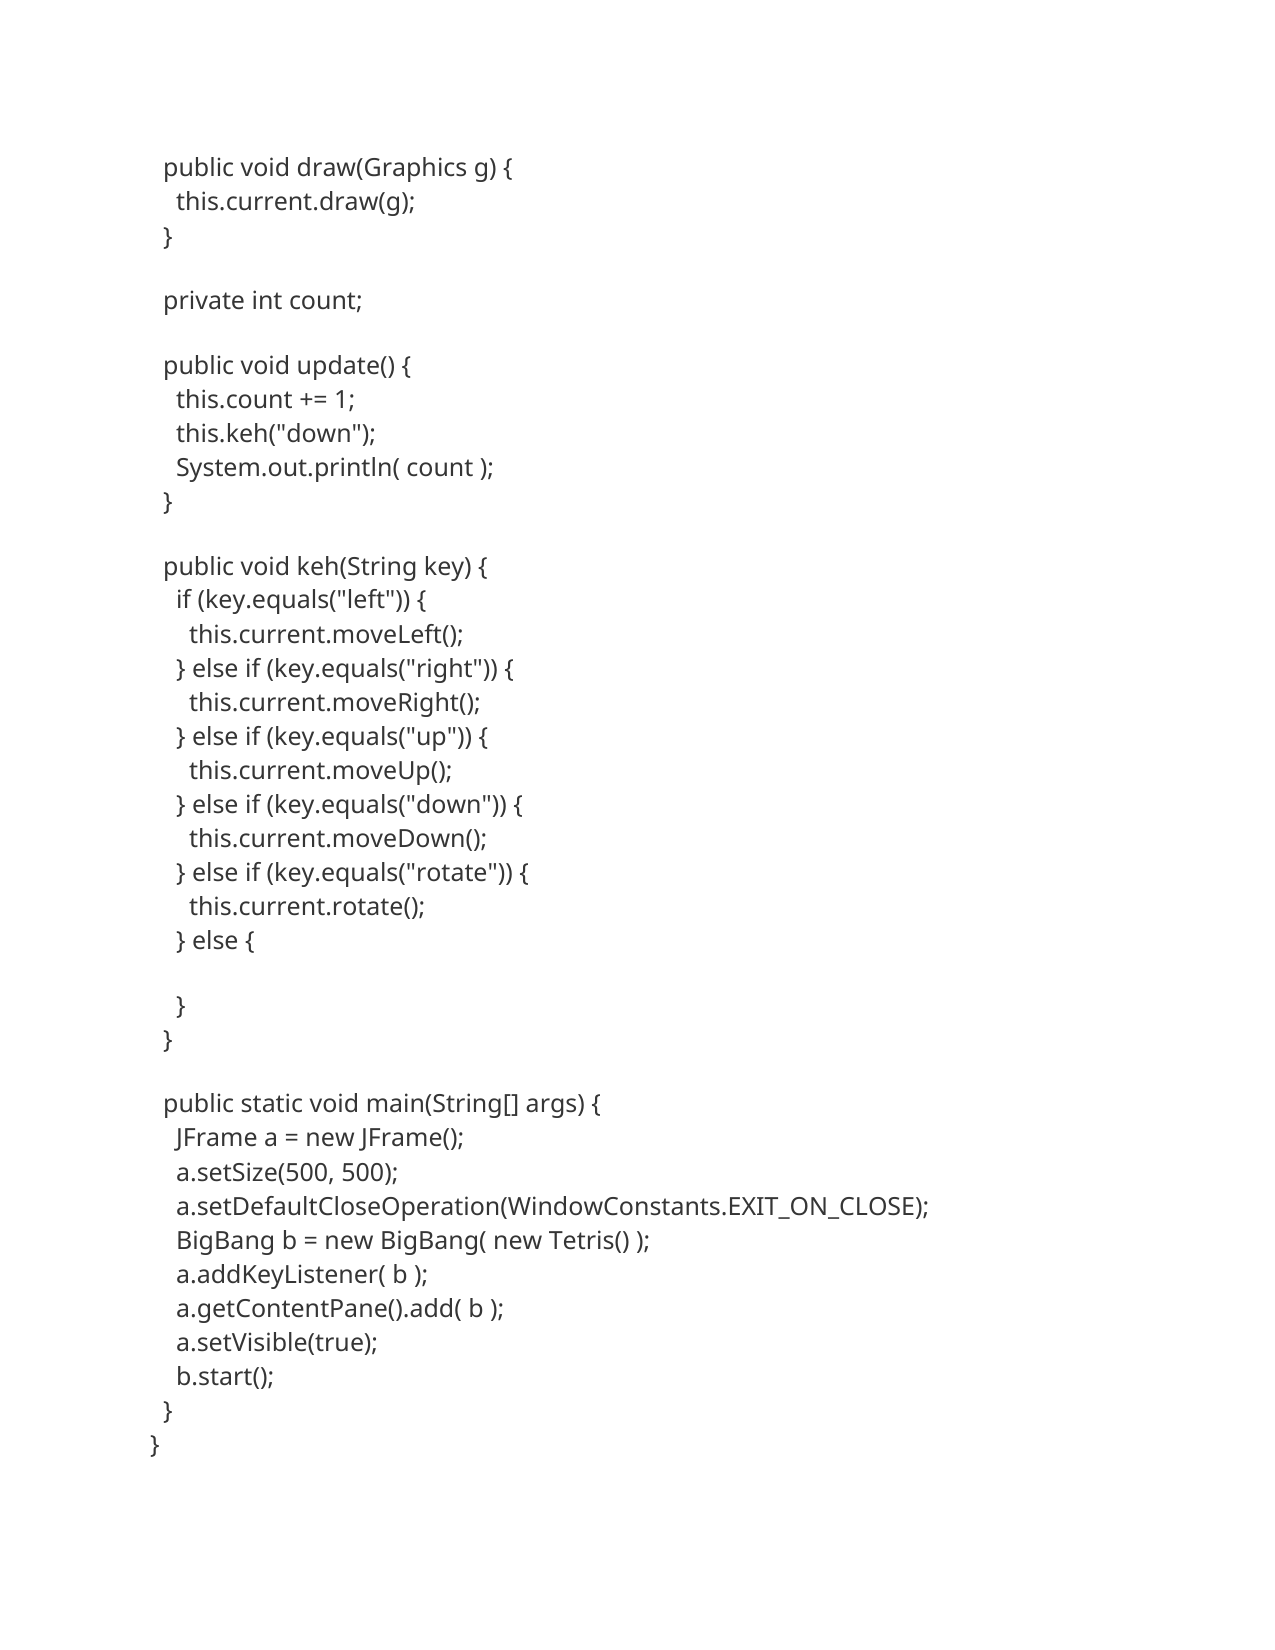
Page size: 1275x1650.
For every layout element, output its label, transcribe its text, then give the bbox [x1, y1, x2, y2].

text } [150, 1393, 1125, 1427]
text if (key.equals("left")) { [150, 582, 1125, 616]
text JFrame a = new JFrame(); [150, 1120, 1125, 1154]
text this.current.moveRight(); [150, 684, 1125, 718]
text b.start(); [150, 1358, 1125, 1393]
text } [150, 1427, 1125, 1461]
text } else { [150, 923, 1125, 957]
text this.current.moveDown(); [150, 821, 1125, 855]
text a.getContentPane().add( b ); [150, 1290, 1125, 1324]
text a.setVisible(true); [150, 1324, 1125, 1358]
text } [150, 483, 1125, 518]
text a.setDefaultCloseOperation(WindowConstants.EXIT_ON_CLOSE); [150, 1188, 1125, 1222]
text public void update() { [150, 347, 1125, 381]
text } else if (key.equals("rotate")) { [150, 855, 1125, 889]
text private int count; [150, 283, 1125, 317]
text } else if (key.equals("down")) { [150, 787, 1125, 821]
text this.current.moveUp(); [150, 752, 1125, 787]
text this.current.rotate(); [150, 889, 1125, 923]
text } [150, 218, 1125, 252]
text this.current.moveLeft(); [150, 616, 1125, 650]
text public void draw(Graphics g) { [150, 150, 1125, 184]
text } [150, 987, 1125, 1021]
text } else if (key.equals("right")) { [150, 650, 1125, 684]
text System.out.println( count ); [150, 449, 1125, 483]
text public void keh(String key) { [150, 548, 1125, 582]
text } [150, 1021, 1125, 1056]
text } else if (key.equals("up")) { [150, 718, 1125, 752]
text a.addKeyListener( b ); [150, 1256, 1125, 1290]
text this.count += 1; [150, 381, 1125, 415]
text a.setSize(500, 500); [150, 1154, 1125, 1188]
text public static void main(String[] args) { [150, 1086, 1125, 1120]
text this.current.draw(g); [150, 184, 1125, 218]
text this.keh("down"); [150, 415, 1125, 449]
text BigBang b = new BigBang( new Tetris() ); [150, 1222, 1125, 1256]
